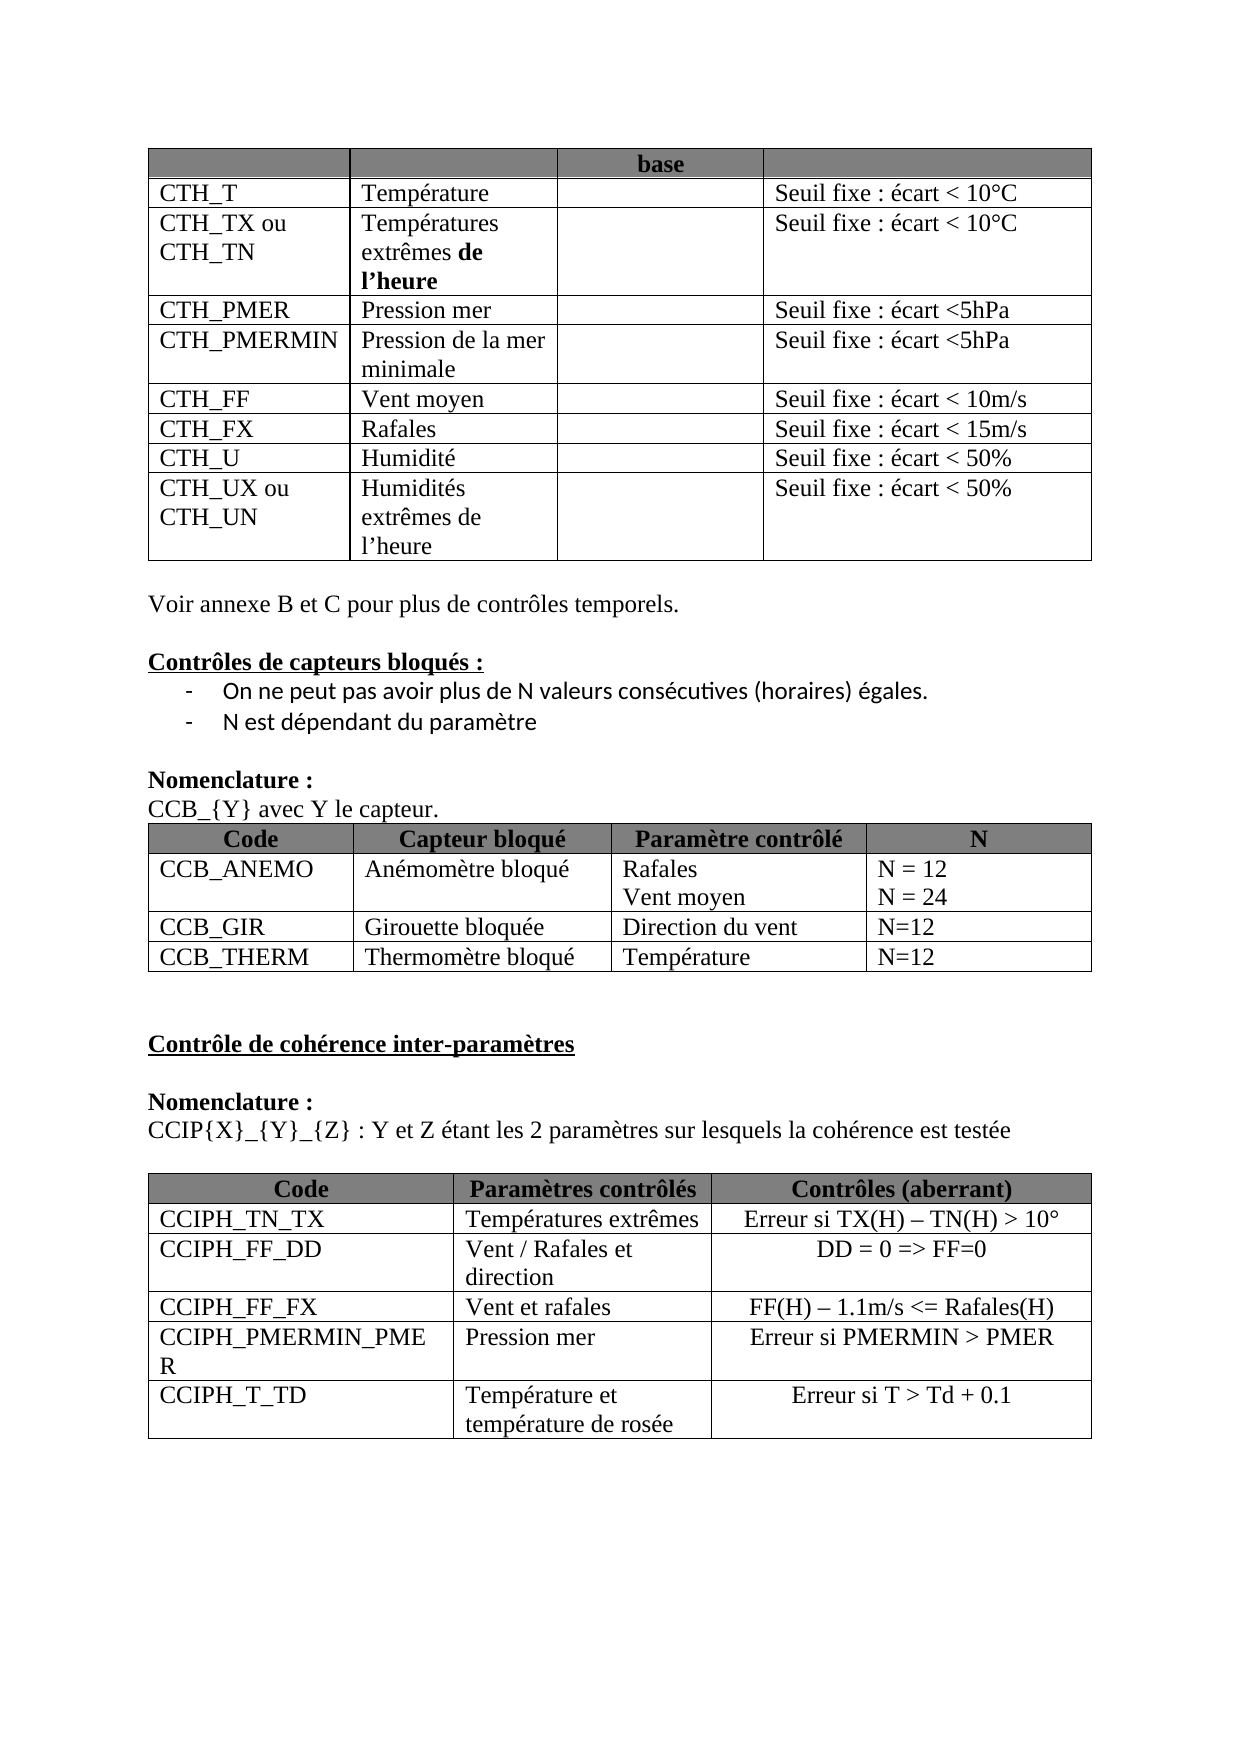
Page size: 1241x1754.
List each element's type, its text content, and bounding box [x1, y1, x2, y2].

text Nomenclature : [148, 765, 1093, 794]
table_cell Vent moyen [351, 384, 557, 413]
text Nomenclature : [148, 1087, 1093, 1116]
table_cell CTH_TX ou CTH_TN [149, 208, 349, 294]
table_cell [558, 473, 763, 559]
table_cell Seuil fixe : écart < 50% [764, 473, 1091, 559]
table_cell Vent et rafales [454, 1292, 711, 1321]
table_header Contrôles (aberrant) [712, 1174, 1091, 1203]
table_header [558, 149, 763, 177]
table_cell Erreur si PMERMIN > PMER [712, 1322, 1091, 1379]
table_cell Vent / Rafales et direction [454, 1234, 711, 1291]
table_cell Erreur si T > Td + 0.1 [712, 1381, 1091, 1438]
table_cell CTH_U [149, 444, 349, 472]
table_cell Température [351, 179, 557, 207]
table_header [764, 149, 1091, 177]
table_header Capteur bloqué [354, 824, 611, 853]
table_cell [558, 296, 763, 324]
table_cell Girouette bloquée [354, 912, 611, 941]
table_cell Seuil fixe : écart < 10°C [764, 179, 1091, 207]
table_header Code [149, 149, 349, 177]
table_cell Pression mer [351, 296, 557, 324]
table_cell Seuil fixe : écart < 10m/s [764, 384, 1091, 413]
text CCB_{Y} avec Y le capteur. [148, 794, 1093, 823]
text Contrôle de cohérence inter-paramètres [148, 1029, 1093, 1058]
table_cell CCIPH_PMERMIN_PMER [149, 1322, 453, 1379]
table_cell [558, 325, 763, 383]
table_cell [558, 414, 763, 442]
table_cell CTH_T [149, 179, 349, 207]
table_cell [558, 179, 763, 207]
table_header N [867, 824, 1091, 853]
text CCIP{X}_{Y}_{Z} : Y et Z étant les 2 paramètres sur lesquels la cohérence est testée [148, 1116, 1093, 1144]
table_cell Humidité [351, 444, 557, 472]
table_cell Seuil fixe : écart < 15m/s [764, 414, 1091, 442]
table_header Paramètre contrôlé [612, 824, 866, 853]
list N est dépendant du paramètre [185, 706, 1093, 737]
table_cell CCB_THERM [149, 942, 353, 971]
table_cell N=12 [867, 942, 1091, 971]
table_cell Seuil fixe : écart <5hPa [764, 325, 1091, 383]
table_cell CCB_GIR [149, 912, 353, 941]
table_cell [558, 208, 763, 294]
table_header Code [149, 1174, 453, 1203]
table_cell CCB_ANEMO [149, 854, 353, 911]
table_cell [558, 384, 763, 413]
table_cell Température et température de rosée [454, 1381, 711, 1438]
table_cell Humidités extrêmes de l’heure [351, 473, 557, 559]
table_cell CCIPH_T_TD [149, 1381, 453, 1438]
table_cell Températures extrêmes [454, 1204, 711, 1233]
table_cell Seuil fixe : écart < 50% [764, 444, 1091, 472]
table_cell CTH_PMERMIN [149, 325, 349, 383]
table_cell CCIPH_TN_TX [149, 1204, 453, 1233]
table_cell N = 12 N = 24 [867, 854, 1091, 911]
table_cell Rafales Vent moyen [612, 854, 866, 911]
table_cell CTH_FX [149, 414, 349, 442]
table_header Paramètres contrôlés [454, 1174, 711, 1203]
table_cell Thermomètre bloqué [354, 942, 611, 971]
text Voir annexe B et C pour plus de contrôles temporels. [148, 589, 1093, 618]
table_cell Pression mer [454, 1322, 711, 1379]
list On ne peut pas avoir plus de N valeurs consécutives (horaires) égales. [185, 676, 1093, 706]
table_header Code [149, 824, 353, 853]
table_cell N=12 [867, 912, 1091, 941]
table_cell FF(H) – 1.1m/s <= Rafales(H) [712, 1292, 1091, 1321]
table_cell Direction du vent [612, 912, 866, 941]
table_cell Température [612, 942, 866, 971]
table_cell CTH_PMER [149, 296, 349, 324]
table_cell Anémomètre bloqué [354, 854, 611, 911]
table_cell CCIPH_FF_FX [149, 1292, 453, 1321]
table_cell Températures extrêmes de l’heure [351, 208, 557, 294]
table_header Paramètre [351, 149, 557, 177]
table_cell Rafales [351, 414, 557, 442]
table_cell CTH_FF [149, 384, 349, 413]
table_cell Seuil fixe : écart <5hPa [764, 296, 1091, 324]
table_cell Pression de la mer minimale [351, 325, 557, 383]
table_cell Seuil fixe : écart < 10°C [764, 208, 1091, 294]
table_cell CTH_UX ou CTH_UN [149, 473, 349, 559]
table_cell CCIPH_FF_DD [149, 1234, 453, 1291]
table_cell DD = 0 => FF=0 [712, 1234, 1091, 1291]
text Contrôles de capteurs bloqués : [148, 647, 1093, 676]
table_cell Erreur si TX(H) – TN(H) > 10° [712, 1204, 1091, 1233]
table_cell [558, 444, 763, 472]
